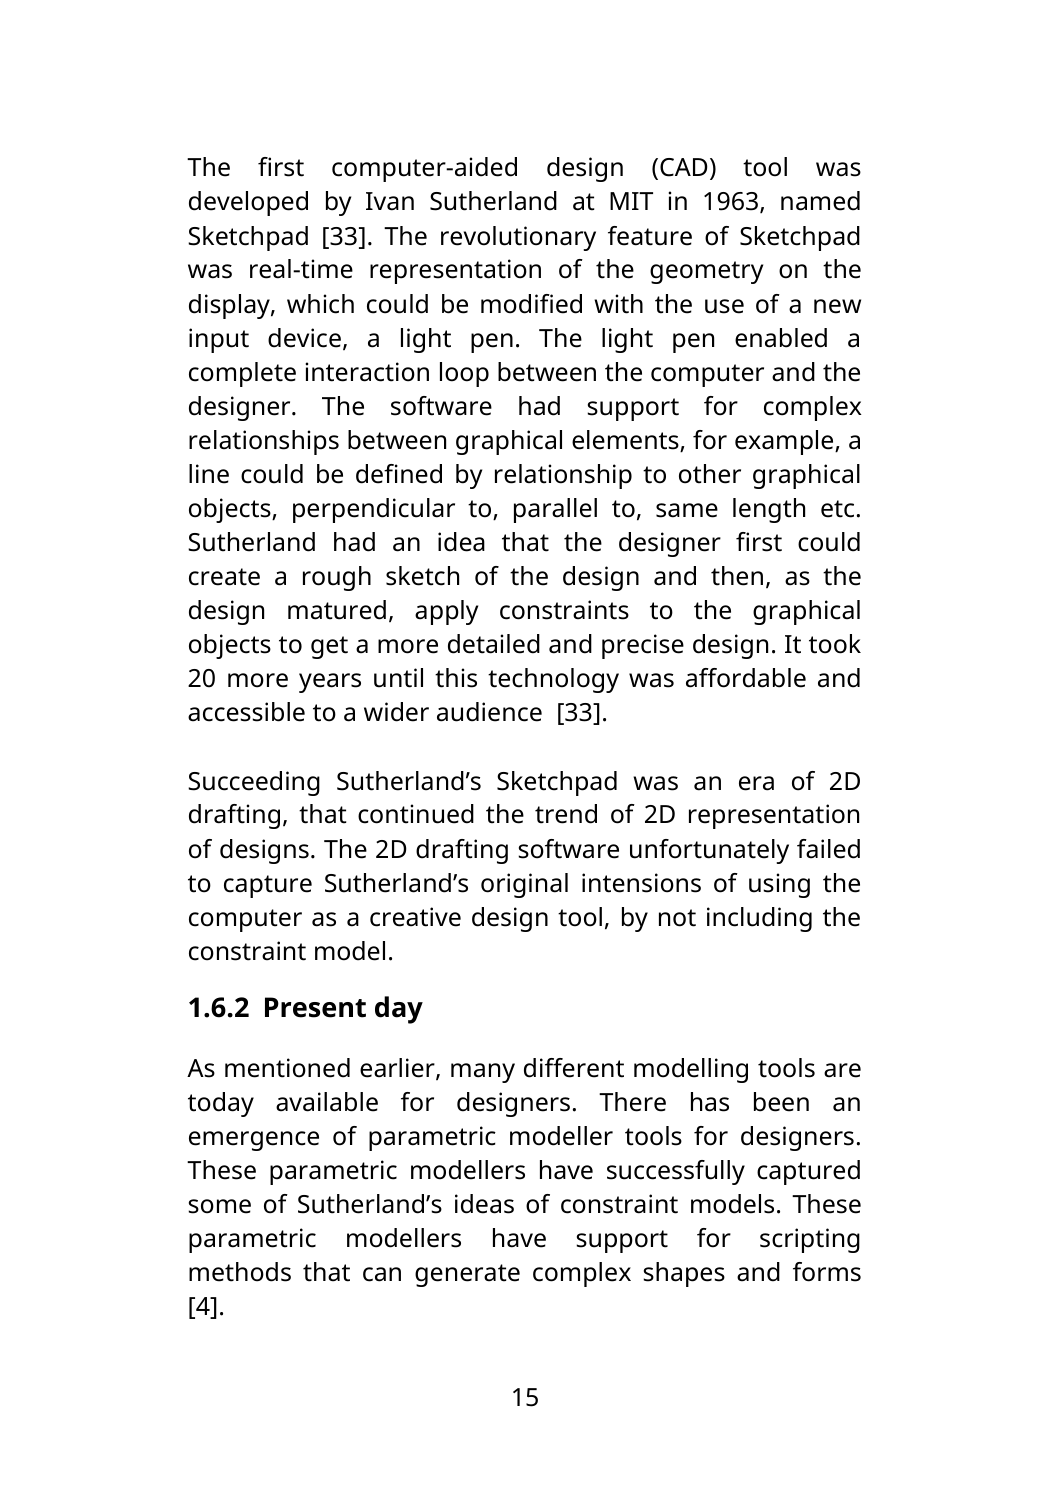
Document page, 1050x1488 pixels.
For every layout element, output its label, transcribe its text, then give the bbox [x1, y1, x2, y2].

text The first computer-aided design (CAD) tool was developed by Ivan Sutherland at MIT in 1963, named Sketchpad [33]. The revolutionary feature of Sketchpad was real-time representation of the geometry on the display, which could be modified with the use of a new input device, a light pen. The light pen enabled a complete interaction loop between the computer and the designer. The software had support for complex relationships between graphical elements, for example, a line could be defined by relationship to other graphical objects, perpendicular to, parallel to, same length etc. Sutherland had an idea that the designer first could create a rough sketch of the design and then, as the design matured, apply constraints to the graphical objects to get a more detailed and precise design. It took 20 more years until this technology was affordable and accessible to a wider audience [33]. [187, 150, 862, 729]
text Succeeding Sutherland’s Sketchpad was an era of 2D drafting, that continued the trend of 2D representation of designs. The 2D drafting software unfortunately failed to capture Sutherland’s original intensions of using the computer as a creative design tool, by not including the constraint model. [187, 763, 862, 967]
text As mentioned earlier, many different modelling tools are today available for designers. There has been an emergence of parametric modeller tools for designers. These parametric modellers have successfully captured some of Sutherland’s ideas of constraint models. These parametric modellers have support for scripting methods that can generate complex shapes and forms [4]. [187, 1050, 862, 1323]
subtitle Present day [187, 988, 862, 1025]
